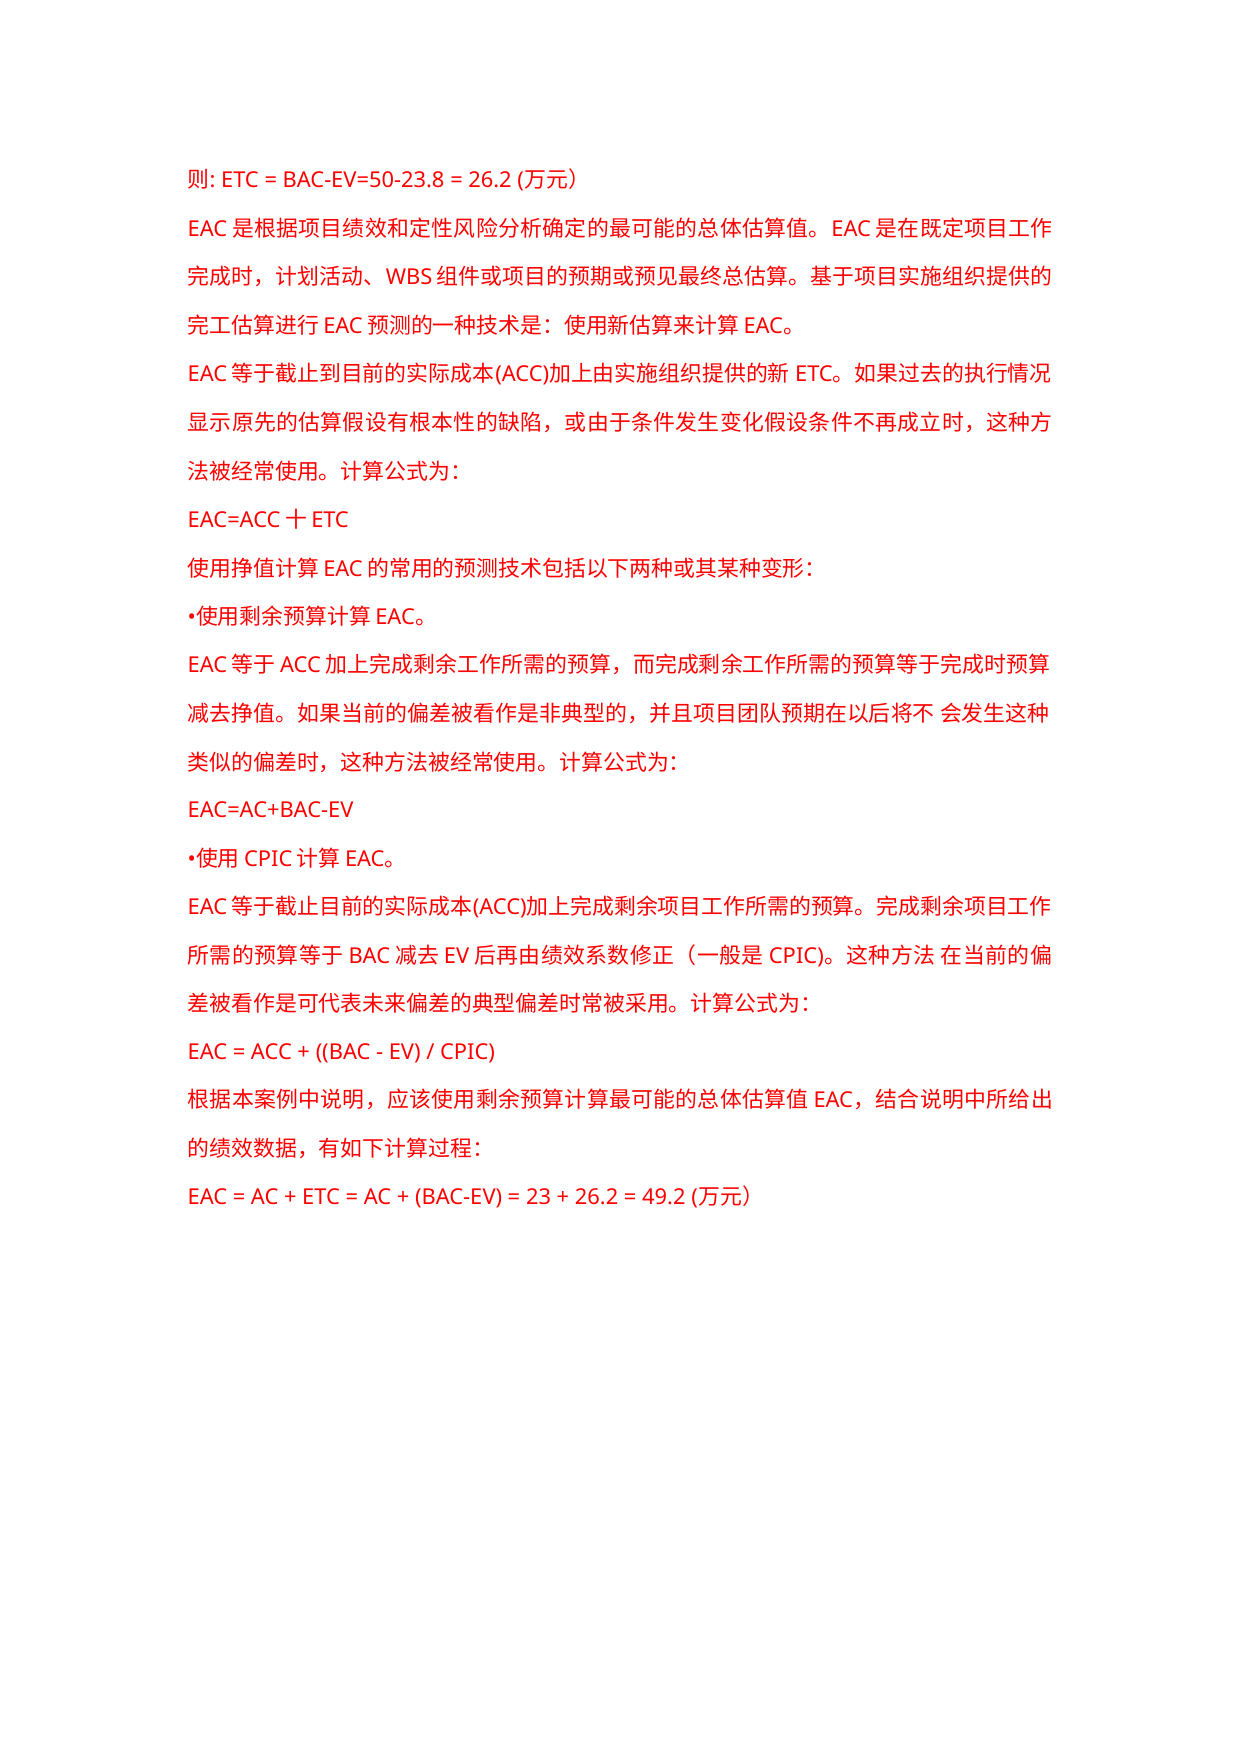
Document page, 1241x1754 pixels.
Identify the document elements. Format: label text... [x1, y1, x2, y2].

text EAC = AC + ETC = AC + (BAC-EV) = 23 + 26.2 = 49.2 (万元） [187, 1179, 1053, 1211]
text EAC等于ACC加上完成剩余工作所需的预算，而完成剩余工作所需的预算等于完成时预算减去挣值。如果当前的偏差被看作是非典型的，并且项目团队预期在以后将不 会发生这种类似的偏差时，这种方法被经常使用。计算公式为： [187, 647, 1053, 777]
text EAC等于截止目前的实际成本(ACC)加上完成剩余项目工作所需的预算。完成剩余项目工作所需的预算等于BAC减去EV后再由绩效系数修正（一般是CPIC)。这种方法 在当前的偏差被看作是可代表未来偏差的典型偏差时常被采用。计算公式为： [187, 888, 1053, 1018]
text •使用CPIC计算EAC。 [187, 840, 1053, 873]
text EAC等于截止到目前的实际成本(ACC)加上由实施组织提供的新ETC。如果过去的执行情况显示原先的估算假设有根本性的缺陷，或由于条件发生变化假设条件不再成立时，这种方法被经常使用。计算公式为： [187, 356, 1053, 486]
text 根据本案例中说明，应该使用剩余预算计算最可能的总体估算值EAC，结合说明中所给出的绩效数据，有如下计算过程： [187, 1082, 1053, 1163]
text EAC是根据项目绩效和定性风险分析确定的最可能的总体估算值。EAC是在既定项目工作完成时，计划活动、WBS组件或项目的预期或预见最终总估算。基于项目实施组织提供的完工估算进行EAC预测的一种技术是：使用新估算来计算EAC。 [187, 210, 1053, 340]
text EAC=AC+BAC-EV [187, 793, 1053, 825]
text 则: ETC = BAC-EV=50-23.8 = 26.2 (万元） [187, 162, 1053, 194]
text EAC = ACC + ((BAC - EV) / CPIC) [187, 1034, 1053, 1067]
text •使用剩余预算计算EAC。 [187, 599, 1053, 631]
text 使用挣值计算EAC的常用的预测技术包括以下两种或其某种变形： [187, 550, 1053, 583]
text EAC=ACC十ETC [187, 502, 1053, 534]
